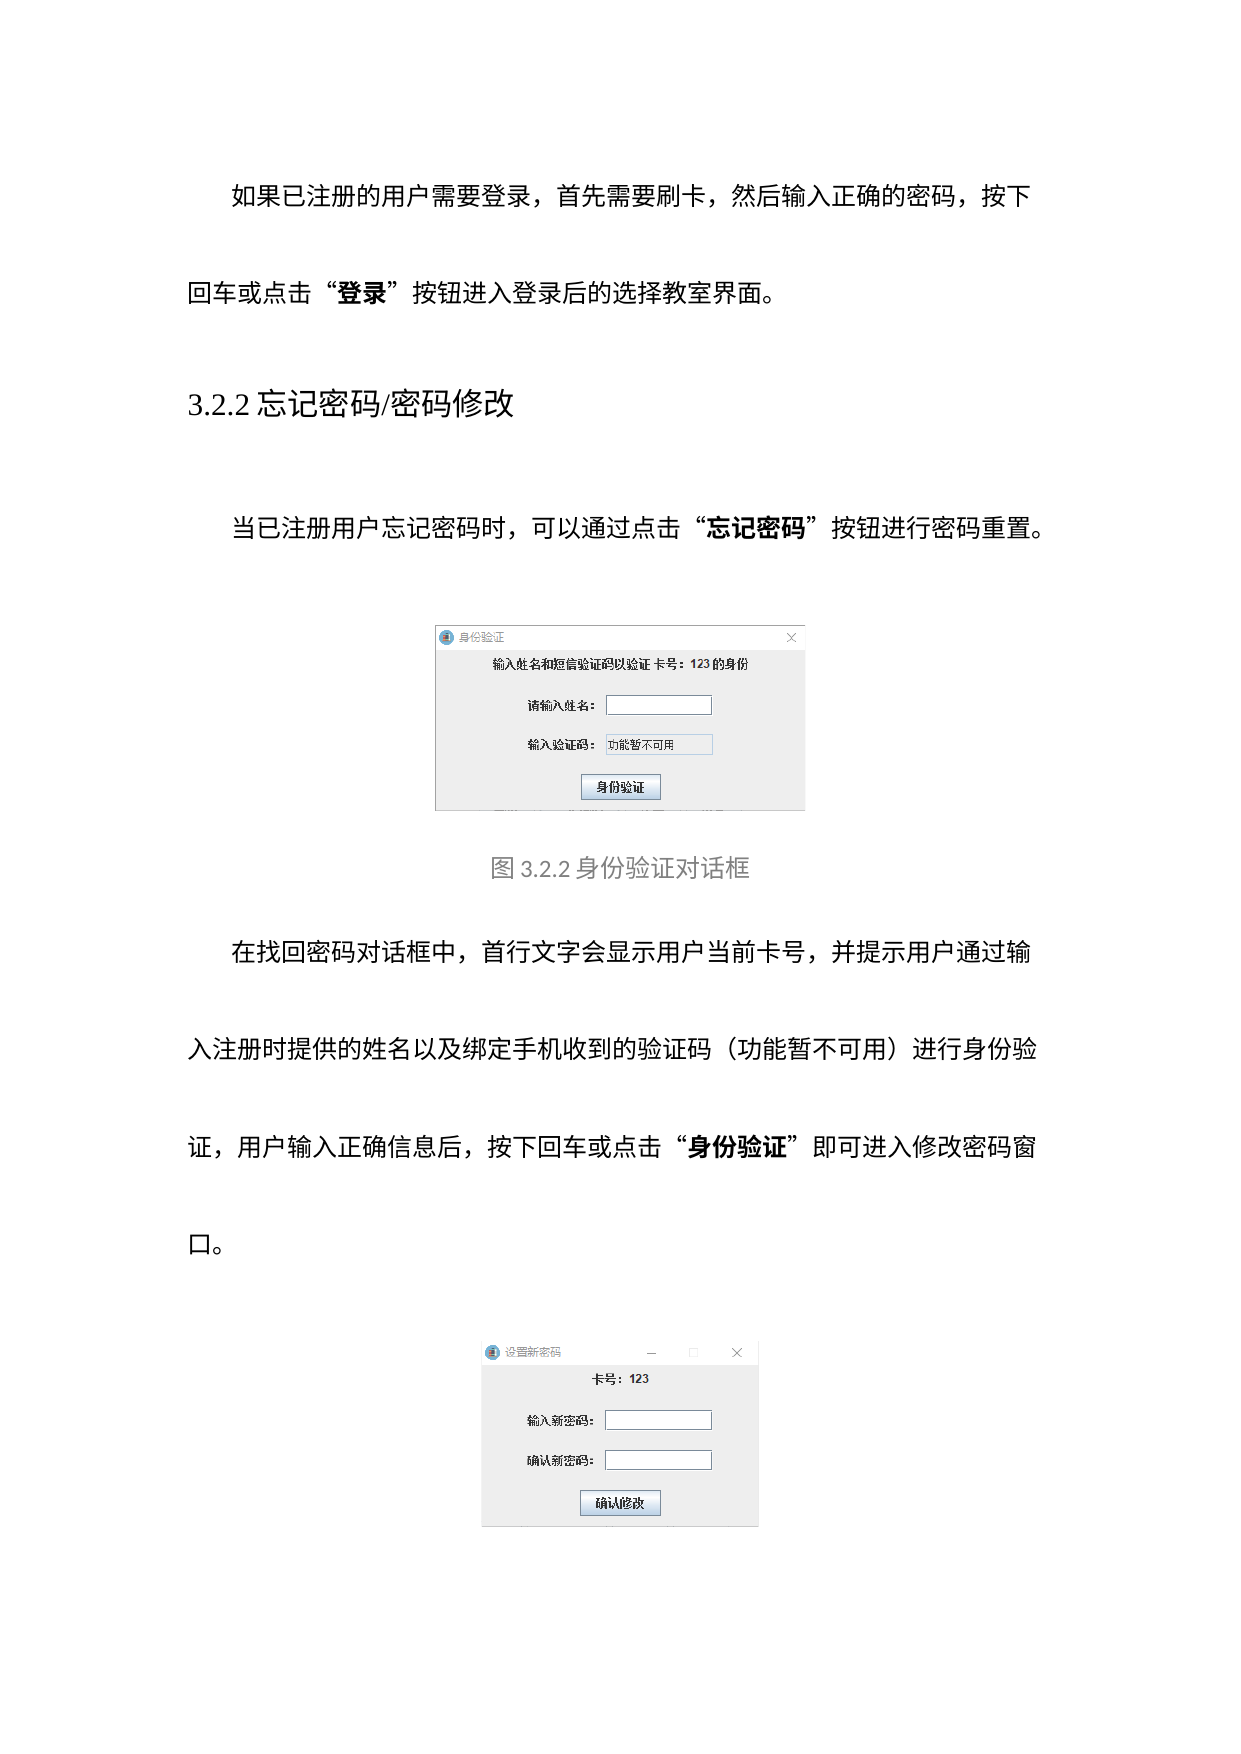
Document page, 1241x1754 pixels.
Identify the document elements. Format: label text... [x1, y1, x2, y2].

text 图3.2.2身份验证对话框 [187, 834, 1053, 899]
picture [481, 1341, 759, 1527]
subtitle 3.2.2忘记密码/密码修改 [187, 370, 1053, 435]
text 如果已注册的用户需要登录，首先需要刷卡，然后输入正确的密码，按下回车或点击“登录”按钮进入登录后的选择教室界面。 [187, 162, 1053, 324]
text 当已注册用户忘记密码时，可以通过点击“忘记密码”按钮进行密码重置。 [187, 494, 1053, 559]
picture [435, 625, 806, 811]
text 在找回密码对话框中，首行文字会显示用户当前卡号，并提示用户通过输入注册时提供的姓名以及绑定手机收到的验证码（功能暂不可用）进行身份验证，用户输入正确信息后，按下回车或点击“身份验证”即可进入修改密码窗口。 [187, 918, 1053, 1275]
